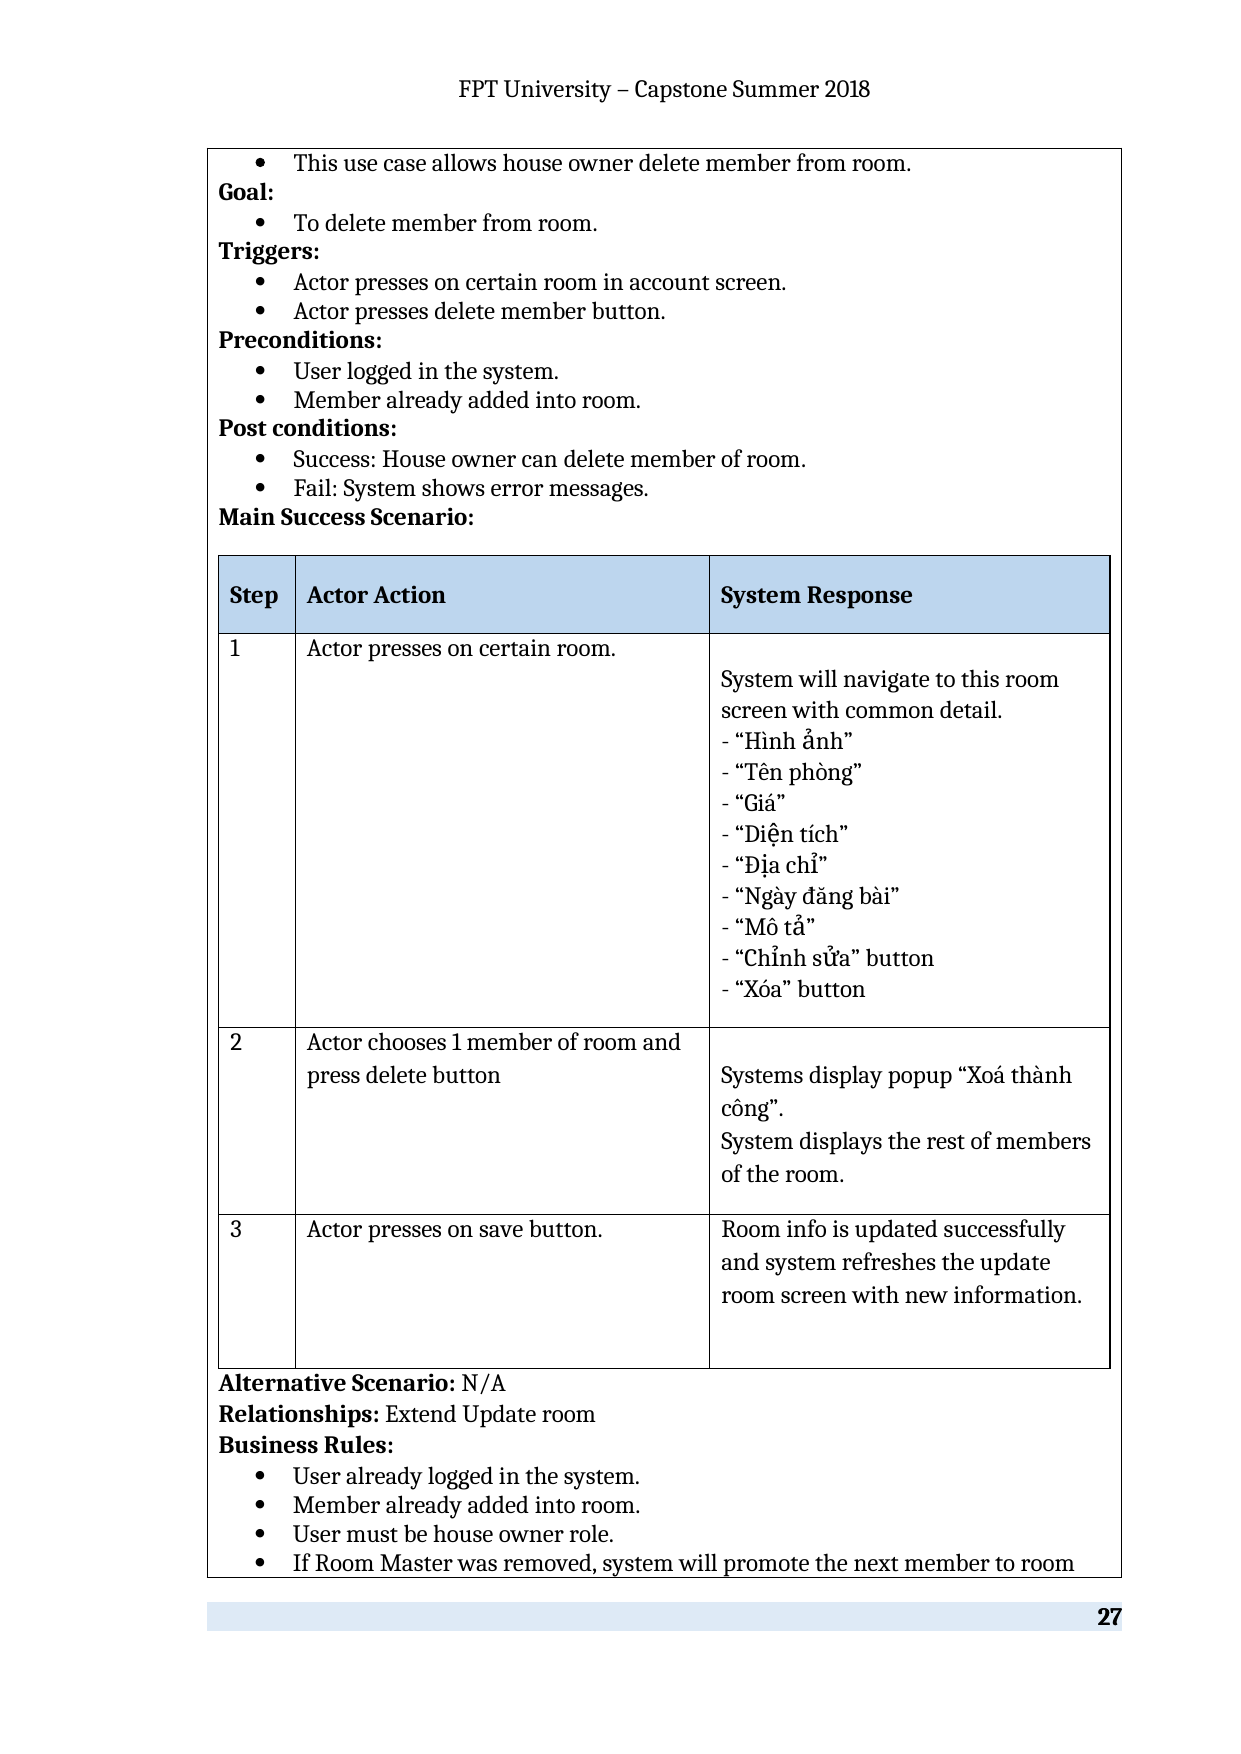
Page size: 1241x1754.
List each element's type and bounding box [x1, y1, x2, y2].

table_cell [208, 149, 1121, 1577]
